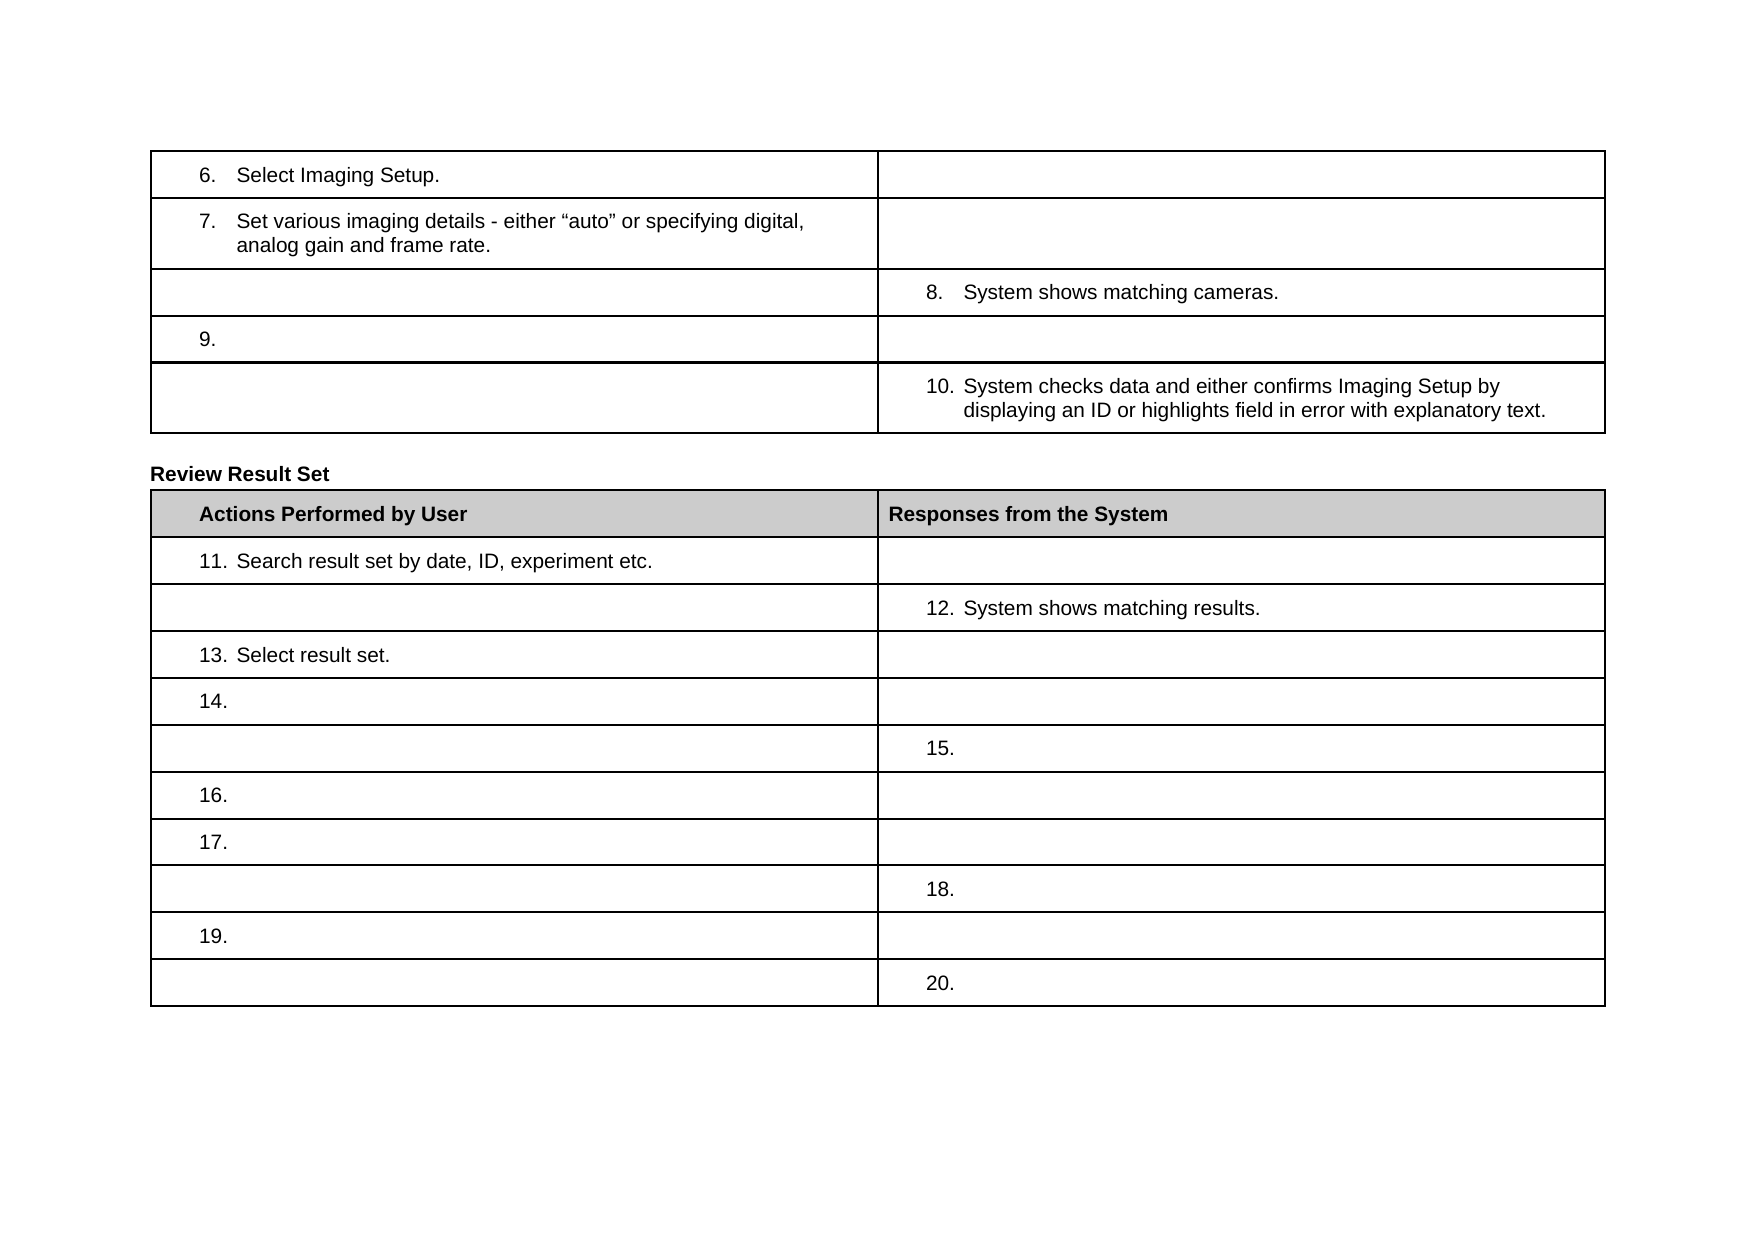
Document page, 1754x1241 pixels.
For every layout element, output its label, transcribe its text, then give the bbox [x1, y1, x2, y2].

table_cell [152, 913, 877, 958]
table_cell [879, 960, 1604, 1005]
table_cell [152, 270, 877, 314]
table_cell [152, 866, 877, 911]
table_cell Select Imaging Setup. [152, 152, 877, 197]
table_cell System shows matching results. [879, 585, 1604, 630]
table_cell System shows matching cameras. [879, 270, 1604, 314]
table_cell [152, 364, 877, 432]
table_cell [879, 866, 1604, 911]
text Review Result Set [150, 462, 1604, 486]
table_cell [152, 317, 877, 361]
table_cell [879, 726, 1604, 771]
table_cell [879, 199, 1604, 268]
table_cell [879, 913, 1604, 958]
table_cell [152, 726, 877, 771]
table_cell [879, 317, 1604, 361]
table_cell [152, 960, 877, 1005]
table_cell Set various imaging details - either “auto” or specifying digital, analog gain and frame rate. [152, 199, 877, 268]
table_cell [879, 679, 1604, 724]
table_header Responses from the System [879, 491, 1604, 536]
table_cell [879, 152, 1604, 197]
table_cell System checks data and either confirms Imaging Setup by displaying an ID or highlights field in error with explanatory text. [879, 364, 1604, 432]
table_cell [879, 773, 1604, 817]
table_cell [152, 679, 877, 724]
table_cell [879, 538, 1604, 583]
table_cell Select result set. [152, 632, 877, 677]
table_cell [152, 773, 877, 817]
table_cell [152, 585, 877, 630]
table_cell [152, 820, 877, 864]
table_cell [879, 820, 1604, 864]
table_cell Search result set by date, ID, experiment etc. [152, 538, 877, 583]
table_header Actions Performed by User [152, 491, 877, 536]
table_cell [879, 632, 1604, 677]
